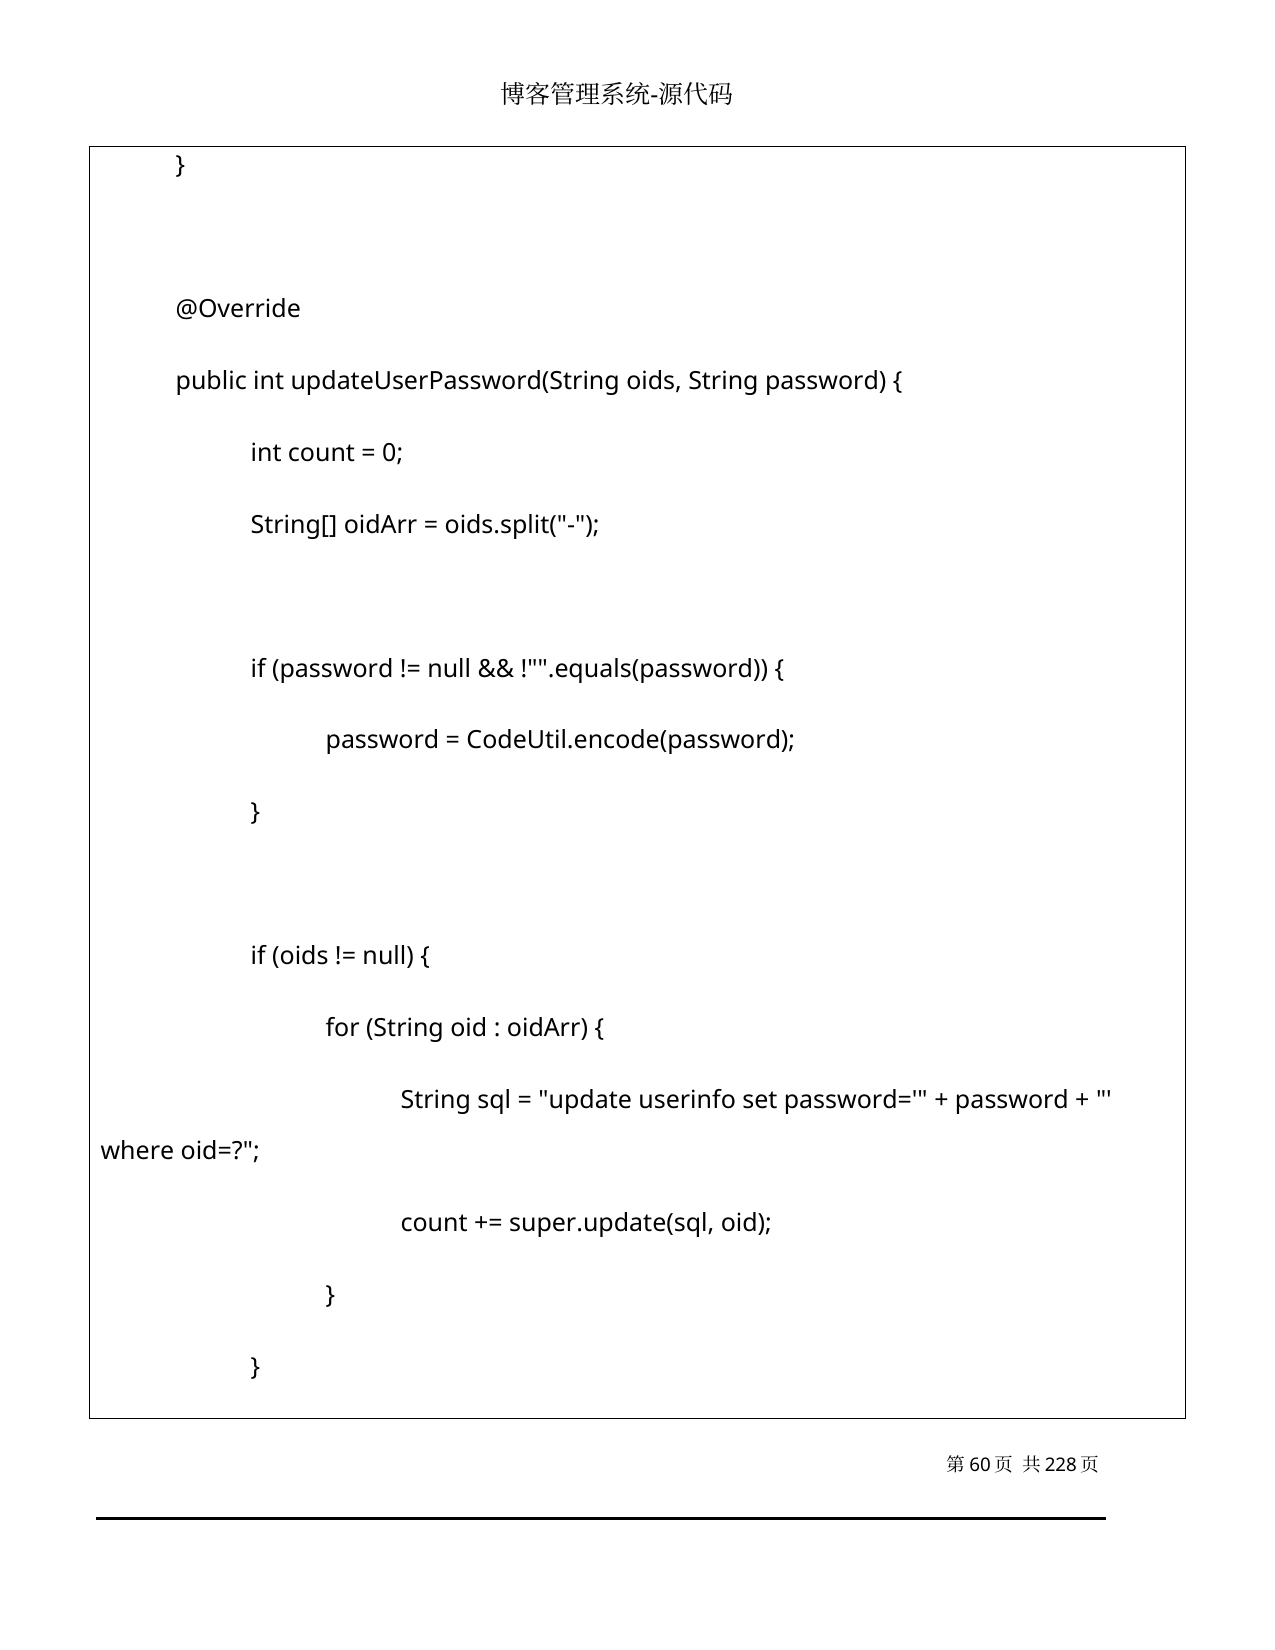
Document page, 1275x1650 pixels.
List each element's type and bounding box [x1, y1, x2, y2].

table_header [90, 147, 1185, 1417]
